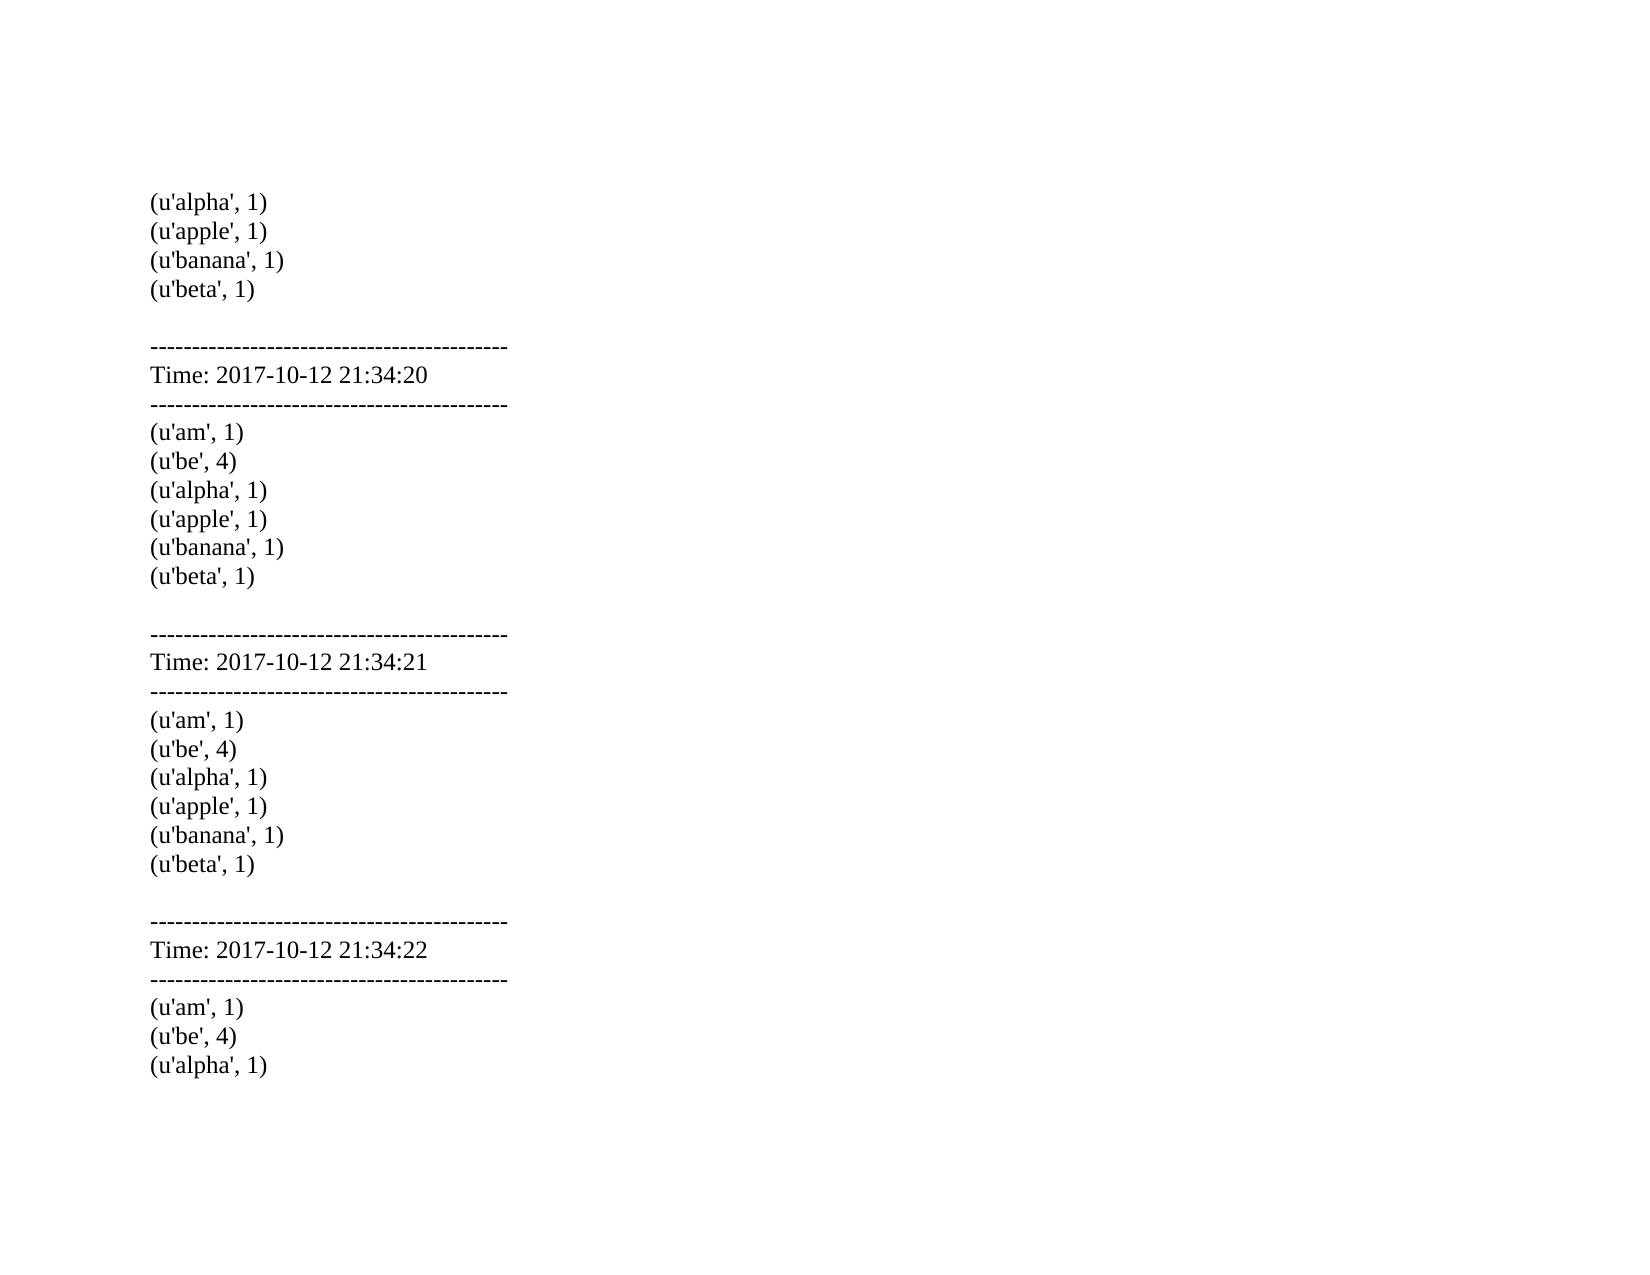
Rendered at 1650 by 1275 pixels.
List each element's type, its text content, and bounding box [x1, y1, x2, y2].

text (u'alpha', 1) [150, 762, 1500, 791]
text (u'beta', 1) [150, 561, 1500, 590]
text (u'alpha', 1) [150, 1050, 1500, 1079]
text (u'alpha', 1) [150, 475, 1500, 504]
text (u'banana', 1) [150, 820, 1500, 849]
text (u'apple', 1) [150, 504, 1500, 532]
text Time: 2017-10-12 21:34:20 [150, 360, 1500, 389]
text (u'beta', 1) [150, 274, 1500, 302]
text Time: 2017-10-12 21:34:21 [150, 647, 1500, 676]
text (u'banana', 1) [150, 532, 1500, 561]
text ------------------------------------------- [150, 619, 1500, 647]
text (u'apple', 1) [150, 791, 1500, 820]
text Time: 2017-10-12 21:34:22 [150, 935, 1500, 964]
text (u'alpha', 1) [150, 187, 1500, 216]
text (u'am', 1) [150, 417, 1500, 446]
text (u'beta', 1) [150, 849, 1500, 877]
text (u'am', 1) [150, 705, 1500, 734]
text (u'be', 4) [150, 734, 1500, 762]
text ------------------------------------------- [150, 389, 1500, 417]
text (u'am', 1) [150, 992, 1500, 1021]
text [150, 964, 1500, 992]
text (u'be', 4) [150, 446, 1500, 475]
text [150, 331, 1500, 360]
text ------------------------------------------- [150, 676, 1500, 705]
text (u'banana', 1) [150, 245, 1500, 274]
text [150, 906, 1500, 935]
text (u'apple', 1) [150, 216, 1500, 245]
text (u'be', 4) [150, 1021, 1500, 1050]
